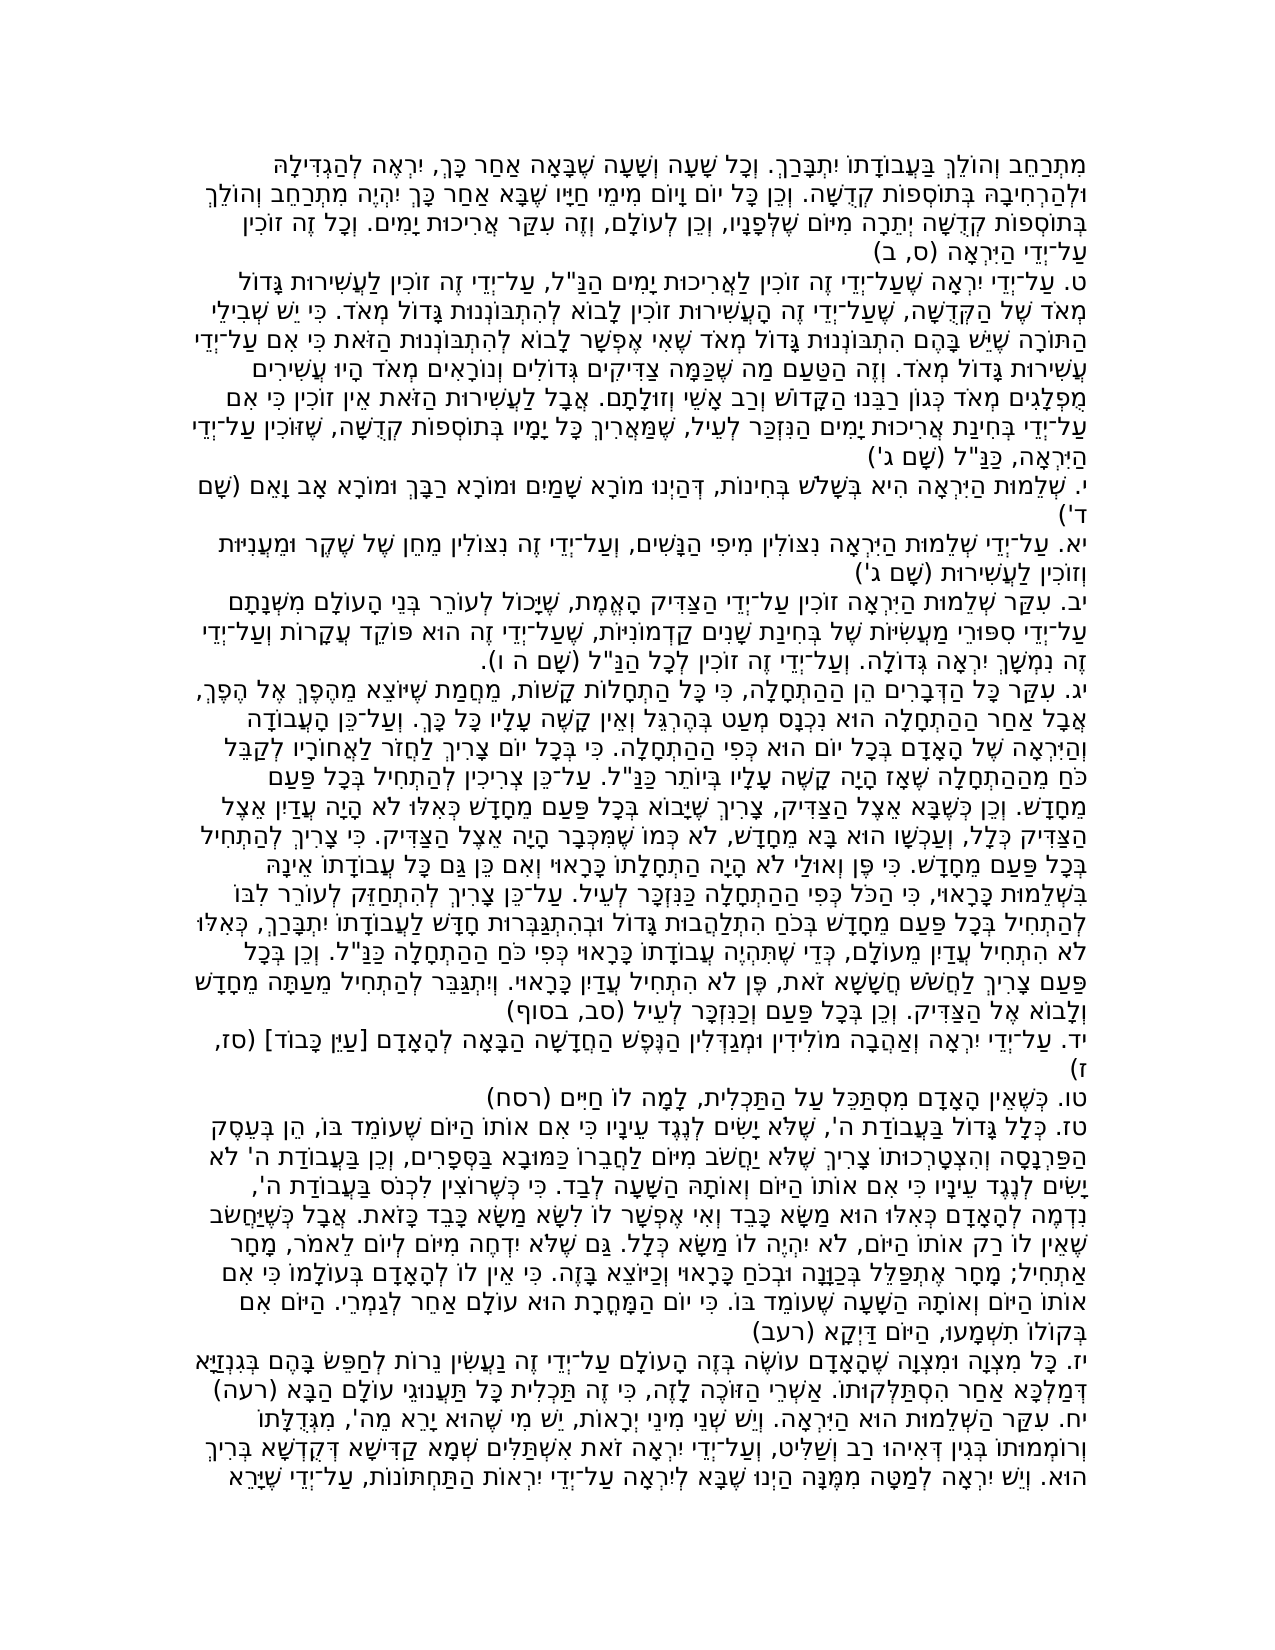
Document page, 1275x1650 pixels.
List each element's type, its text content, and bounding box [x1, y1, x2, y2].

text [187, 150, 1087, 267]
text טז. כְּלָל גָּדוֹל בַּעֲבוֹדַת ה', שֶׁלֹּא יָשִׂים לְנֶגֶד עֵינָיו כִּי אִם אוֹתוֹ הַיּוֹם שֶׁעוֹמֵד בּוֹ, הֵן בְּעֵסֶק הַפַּרְנָסָה וְהִצְטָרְכוּתוֹ צָרִיךְ שֶׁלֹּא יַחֲשֹׁב מִיּוֹם לַחֲבֵרוֹ כַּמּוּבָא בַּסְּפָרִים, וְכֵן בַּעֲבוֹדַת ה' לֹא יָשִׂים לְנֶגֶד עֵינָיו כִּי אִם אוֹתוֹ הַיּוֹם וְאוֹתָהּ הַשָּׁעָה לְבַד. כִּי כְּשֶׁרוֹצִין לִכְנֹס בַּעֲבוֹדַת ה', נִדְמֶה לְהָאָדָם כְּאִלּוּ הוּא מַשָּׂא כָּבֵד וְאִי אֶפְשָׁר לוֹ לִשָּׂא מַשָּׂא כָּבֵד כָּזֹאת. אֲבָל כְּשֶׁיַּחֲשׂב שֶׁאֵין לוֹ רַק אוֹתוֹ הַיּוֹם, לֹא יִהְיֶה לוֹ מַשָּׂא כְּלָל. גַּם שֶׁלֹּא יִדְחֶה מִיּוֹם לְיוֹם לֵאמֹר, מָחָר אַתְחִיל; מָחָר אֶתְפַּלֵּל בְּכַוָּנָה וּבְכֹחַ כָּרָאוּי וְכַיּוֹצֵא בָּזֶה. כִּי אֵין לוֹ לְהָאָדָם בְּעוֹלָמוֹ כִּי אִם אוֹתוֹ הַיּוֹם וְאוֹתָהּ הַשָּׁעָה שֶׁעוֹמֵד בּוֹ. כִּי יוֹם הַמָּחֳרָת הוּא עוֹלָם אַחֵר לְגַמְרֵי. הַיּוֹם אִם בְּקוֹלוֹ תִשְׁמָעוּ, הַיּוֹם דַּיְקָא (רעב) [187, 1112, 1087, 1346]
text יד. עַל־יְדֵי יִרְאָה וְאַהֲבָה מוֹלִידִין וּמְגַדְּלִין הַנֶּפֶשׁ הַחֲדָשָׁה הַבָּאָה לְהָאָדָם [עַיֵּן כָּבוֹד] (סז, ז) [187, 1025, 1087, 1083]
text טו. כְּשֶׁאֵין הָאָדָם מִסְתַּכֵּל עַל הַתַּכְלִית, לָמָה לוֹ חַיִּים (רסח) [187, 1083, 1087, 1112]
text יז. כָּל מִצְוָה וּמִצְוָה שֶׁהָאָדָם עוֹשֶׂה בְּזֶה הָעוֹלָם עַל־יְדֵי זֶה נַעֲשִׂין נֵרוֹת לְחַפֵּשׂ בָּהֶם בְּגִנְזַיָּא דְּמַלְכָּא אַחַר הִסְתַּלְּקוּתוֹ. אַשְׁרֵי הַזּוֹכֶה לָזֶה, כִּי זֶה תַּכְלִית כָּל תַּעֲנוּגֵי עוֹלָם הַבָּא (רעה) [187, 1346, 1087, 1404]
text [187, 1404, 1087, 1492]
text י. שְׁלֵמוּת הַיִּרְאָה הִיא בְּשָׁלֹשׁ בְּחִינוֹת, דְּהַיְנוּ מוֹרָא שָׁמַיִם וּמוֹרָא רַבָּךְ וּמוֹרָא אָב וָאֵם (שָׁם ד') [187, 471, 1087, 529]
text יא. עַל־יְדֵי שְׁלֵמוּת הַיִּרְאָה נִצּוֹלִין מִיפִי הַנָּשִׁים, וְעַל־יְדֵי זֶה נִצּוֹלִין מֵחֵן שֶׁל שֶׁקֶר וּמֵעֲנִיּוּת וְזוֹכִין לַעֲשִׁירוּת (שָׁם ג') [187, 529, 1087, 587]
text ט. עַל־יְדֵי יִרְאָה שֶׁעַל־יְדֵי זֶה זוֹכִין לַאֲרִיכוּת יָמִים הַנַּ"ל, עַל־יְדֵי זֶה זוֹכִין לַעֲשִׁירוּת גָּדוֹל מְאֹד שֶׁל הַקְּדֻשָּׁה, שֶׁעַל־יְדֵי זֶה הָעֲשִׁירוּת זוֹכִין לָבוֹא לְהִתְבּוֹנְנוּת גָּדוֹל מְאֹד. כִּי יֵשׁ שְׁבִילֵי הַתּוֹרָה שֶׁיֵּשׁ בָּהֶם הִתְבּוֹנְנוּת גָּדוֹל מְאֹד שֶׁאִי אֶפְשָׁר לָבוֹא לְהִתְבּוֹנְנוּת הַזֹּאת כִּי אִם עַל־יְדֵי עֲשִׁירוּת גָּדוֹל מְאֹד. וְזֶה הַטַּעַם מַה שֶּׁכַּמָּה צַדִּיקִים גְּדוֹלִים וְנוֹרָאִים מְאֹד הָיוּ עֲשִׁירִים מֻפְלָגִים מְאֹד כְּגוֹן רַבֵּנוּ הַקָּדוֹשׁ וְרַב אָשֵׁי וְזוּלָתָם. אֲבָל לַעֲשִׁירוּת הַזֹּאת אֵין זוֹכִין כִּי אִם עַל־יְדֵי בְּחִינַת אֲרִיכוּת יָמִים הַנִּזְכַּר לְעֵיל, שֶׁמַּאֲרִיךְ כָּל יָמָיו בְּתוֹסְפוֹת קְדֻשָּׁה, שֶׁזּוֹכִין עַל־יְדֵי הַיִּרְאָה, כַּנַּ"ל (שָׁם ג') [187, 267, 1087, 471]
text יב. עִקַּר שְׁלֵמוּת הַיִּרְאָה זוֹכִין עַל־יְדֵי הַצַּדִּיק הָאֱמֶת, שֶׁיָּכוֹל לְעוֹרֵר בְּנֵי הָעוֹלָם מִשְּׁנָתָם עַל־יְדֵי סִפּוּרֵי מַעֲשִׂיּוֹת שֶׁל בְּחִינַת שָׁנִים קַדְמוֹנִיּוֹת, שֶׁעַל־יְדֵי זֶה הוּא פּוֹקֵד עֲקָרוֹת וְעַל־יְדֵי זֶה נִמְשָׁךְ יִרְאָה גְּדוֹלָה. וְעַל־יְדֵי זֶה זוֹכִין לְכָל הַנַּ"ל (שָׁם ה ו). [187, 587, 1087, 675]
text יג. עִקַּר כָּל הַדְּבָרִים הֵן הַהַתְחָלָה, כִּי כָּל הַתְחָלוֹת קָשׁוֹת, מֵחֲמַת שֶׁיּוֹצֵא מֵהֶפֶךְ אֶל הֶפֶךְ, אֲבָל אַחַר הַהַתְחָלָה הוּא נִכְנָס מְעַט בְּהֶרְגֵּל וְאֵין קָשֶׁה עָלָיו כָּל כָּךְ. וְעַל־כֵּן הָעֲבוֹדָה וְהַיִּרְאָה שֶׁל הָאָדָם בְּכָל יוֹם הוּא כְּפִי הַהַתְחָלָה. כִּי בְּכָל יוֹם צָרִיךְ לַחֲזֹר לַאֲחוֹרָיו לְקַבֵּל כֹּחַ מֵהַהַתְחָלָה שֶׁאָז הָיָה קָשֶׁה עָלָיו בְּיוֹתֵר כַּנַּ"ל. עַל־כֵּן צְרִיכִין לְהַתְחִיל בְּכָל פַּעַם מֵחָדָשׁ. וְכֵן כְּשֶׁבָּא אֵצֶל הַצַּדִּיק, צָרִיךְ שֶׁיָּבוֹא בְּכָל פַּעַם מֵחָדָשׁ כְּאִלּוּ לֹא הָיָה עֲדַיִן אֵצֶל הַצַּדִּיק כְּלָל, וְעַכְשָׁו הוּא בָּא מֵחָדָשׁ, לֹא כְּמוֹ שֶׁמִּכְּבָר הָיָה אֵצֶל הַצַּדִּיק. כִּי צָרִיךְ לְהַתְחִיל בְּכָל פַּעַם מֵחָדָשׁ. כִּי פֶּן וְאוּלַי לֹא הָיָה הַתְחָלָתוֹ כָּרָאוּי וְאִם כֵּן גַּם כָּל עֲבוֹדָתוֹ אֵינָהּ בִּשְׁלֵמוּת כָּרָאוּי, כִּי הַכֹּל כְּפִי הַהַתְחָלָה כַּנִּזְכָּר לְעֵיל. עַל־כֵּן צָרִיךְ לְהִתְחַזֵּק לְעוֹרֵר לִבּוֹ לְהַתְחִיל בְּכָל פַּעַם מֵחָדָשׁ בְּכֹחַ הִתְלַהֲבוּת גָּדוֹל וּבְהִתְגַּבְּרוּת חָדָּשׁ לַעֲבוֹדָתוֹ יִתְבָּרַךְ, כְּאִלּוּ לֹא הִתְחִיל עֲדַיִן מֵעוֹלָם, כְּדֵי שֶׁתִּהְיֶה עֲבוֹדָתוֹ כָּרָאוּי כְּפִי כֹּחַ הַהַתְחָלָה כַּנַּ"ל. וְכֵן בְּכָל פַּעַם צָרִיךְ לַחֲשֹׁשׁ חֲשָׁשָׁא זֹאת, פֶּן לֹא הִתְחִיל עֲדַיִן כָּרָאוּי. וְיִתְגַּבֵּר לְהַתְחִיל מֵעַתָּה מֵחָדָשׁ וְלָבוֹא אֶל הַצַּדִּיק. וְכֵן בְּכָל פַּעַם וְכַנִּזְכָּר לְעֵיל (סב, בסוף) [187, 675, 1087, 1025]
